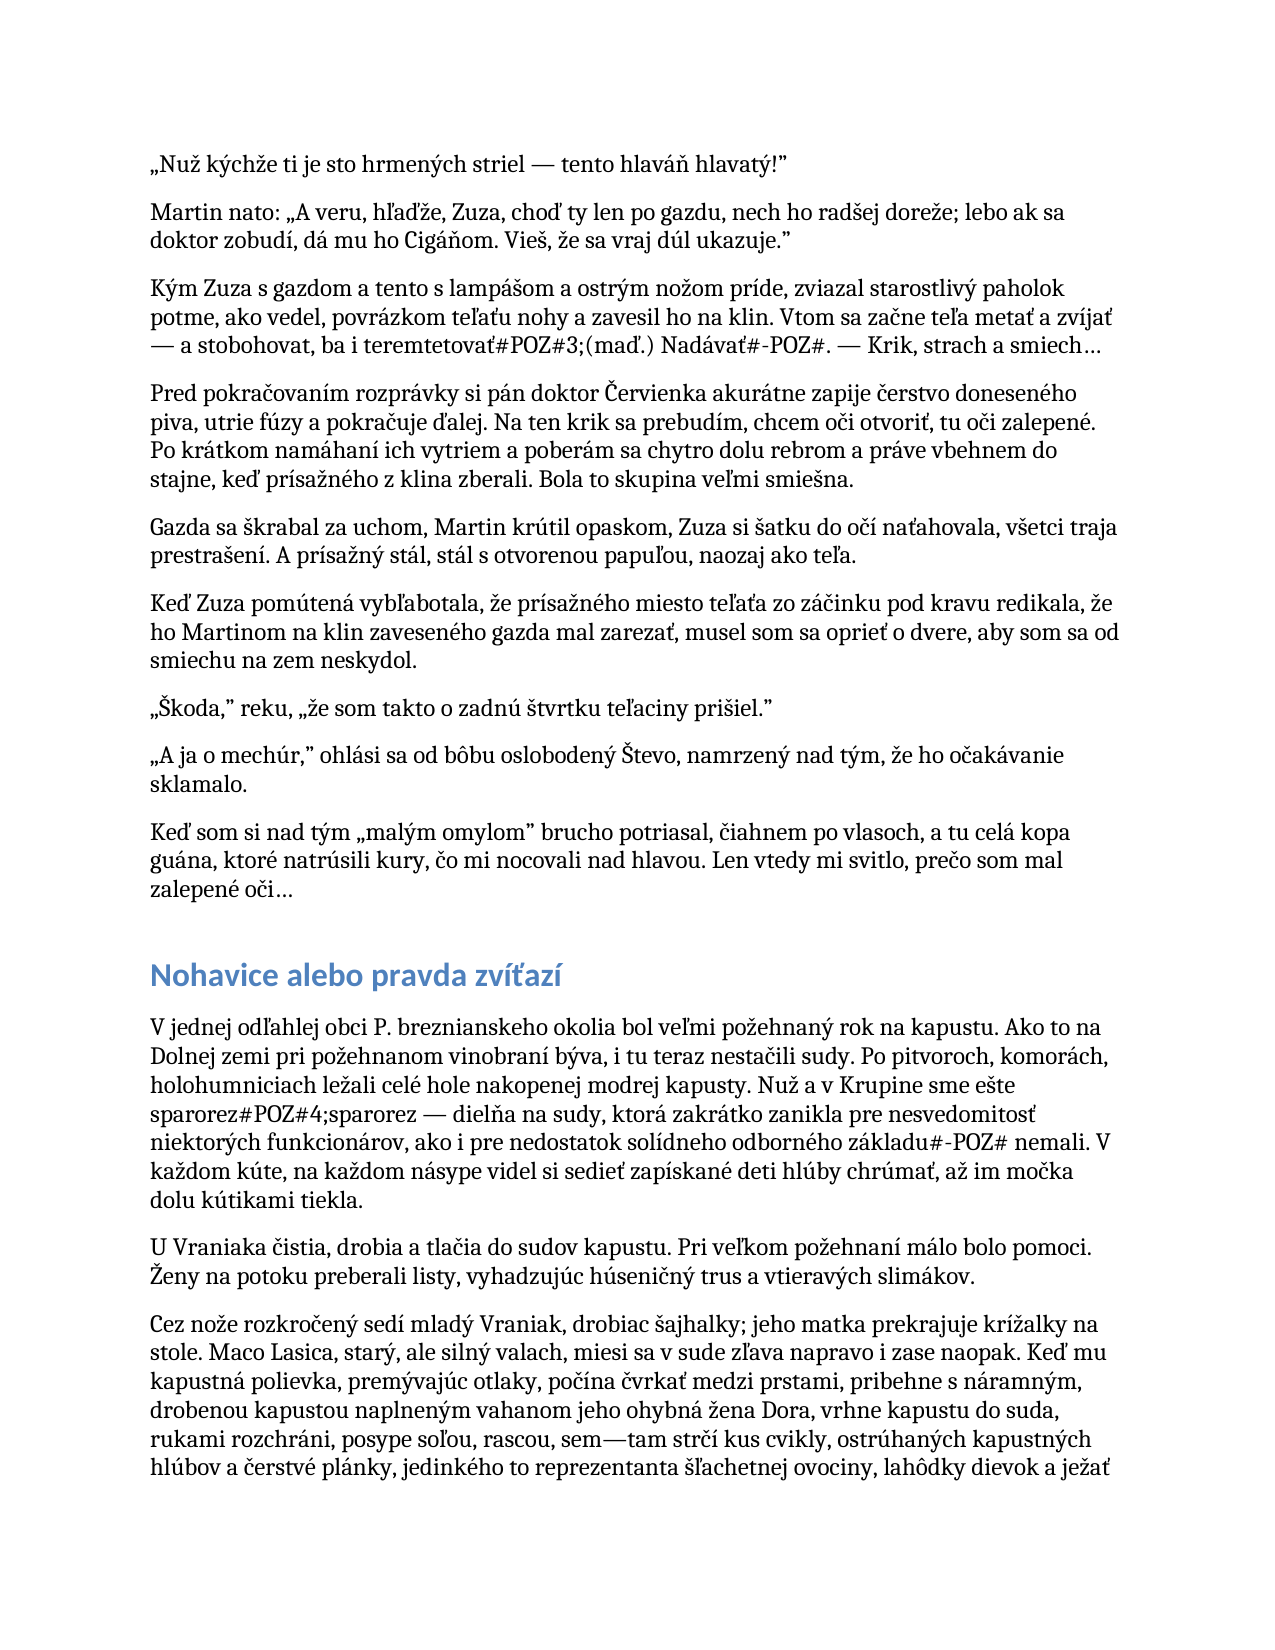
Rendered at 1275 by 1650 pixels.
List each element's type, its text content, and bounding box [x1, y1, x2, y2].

text „Škoda,” reku, „že som takto o zadnú štvrtku teľaciny prišiel.” [150, 694, 1125, 722]
subtitle Nohavice alebo pravda zvíťazí [150, 954, 1125, 994]
text Gazda sa škrabal za uchom, Martin krútil opaskom, Zuza si šatku do očí naťahovala, všetci traja prestrašení. A prísažný stál, stál s otvorenou papuľou, naozaj ako teľa. [150, 512, 1125, 570]
text „A ja o mechúr,” ohlási sa od bôbu oslobodený Števo, namrzený nad tým, že ho očakávanie sklamalo. [150, 741, 1125, 799]
text Martin nato: „A veru, hľaďže, Zuza, choď ty len po gazdu, nech ho radšej doreže; lebo ak sa doktor zobudí, dá mu ho Cigáňom. Vieš, že sa vraj dúl ukazuje.” [150, 197, 1125, 255]
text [150, 1309, 1125, 1482]
text U Vraniaka čistia, drobia a tlačia do sudov kapustu. Pri veľkom požehnaní málo bolo pomoci. Ženy na potoku preberali listy, vyhadzujúc húseničný trus a vtieravých slimákov. [150, 1233, 1125, 1291]
text „Nuž kýchže ti je sto hrmených striel — tento hlaváň hlavatý!” [150, 150, 1125, 179]
text V jednej odľahlej obci P. breznianskeho okolia bol veľmi požehnaný rok na kapustu. Ako to na Dolnej zemi pri požehnanom vinobraní býva, i tu teraz nestačili sudy. Po pitvoroch, komorách, holohumniciach ležali celé hole nakopenej modrej kapusty. Nuž a v Krupine sme ešte sparorez#POZ#4;sparorez — dielňa na sudy, ktorá zakrátko zanikla pre nesvedomitosť niektorých funkcionárov, ako i pre nedostatok solídneho odborného základu#-POZ# nemali. V každom kúte, na každom násype videl si sedieť zapískané deti hlúby chrúmať, až im močka dolu kútikami tiekla. [150, 1013, 1125, 1214]
text Pred pokračovaním rozprávky si pán doktor Červienka akurátne zapije čerstvo doneseného piva, utrie fúzy a pokračuje ďalej. Na ten krik sa prebudím, chcem oči otvoriť, tu oči zalepené. Po krátkom namáhaní ich vytriem a poberám sa chytro dolu rebrom a práve vbehnem do stajne, keď prísažného z klina zberali. Bola to skupina veľmi smiešna. [150, 379, 1125, 494]
text Kým Zuza s gazdom a tento s lampášom a ostrým nožom príde, zviazal starostlivý paholok potme, ako vedel, povrázkom teľaťu nohy a zavesil ho na klin. Vtom sa začne teľa metať a zvíjať — a stobohovat, ba i teremtetovať#POZ#3;(maď.) Nadávať#-POZ#. — Krik, strach a smiech… [150, 274, 1125, 360]
text Keď Zuza pomútená vybľabotala, že prísažného miesto teľaťa zo záčinku pod kravu redikala, že ho Martinom na klin zaveseného gazda mal zarezať, musel som sa oprieť o dvere, aby som sa od smiechu na zem neskydol. [150, 589, 1125, 675]
text Keď som si nad tým „malým omylom” brucho potriasal, čiahnem po vlasoch, a tu celá kopa guána, ktoré natrúsili kury, čo mi nocovali nad hlavou. Len vtedy mi svitlo, prečo som mal zalepené oči… [150, 817, 1125, 904]
